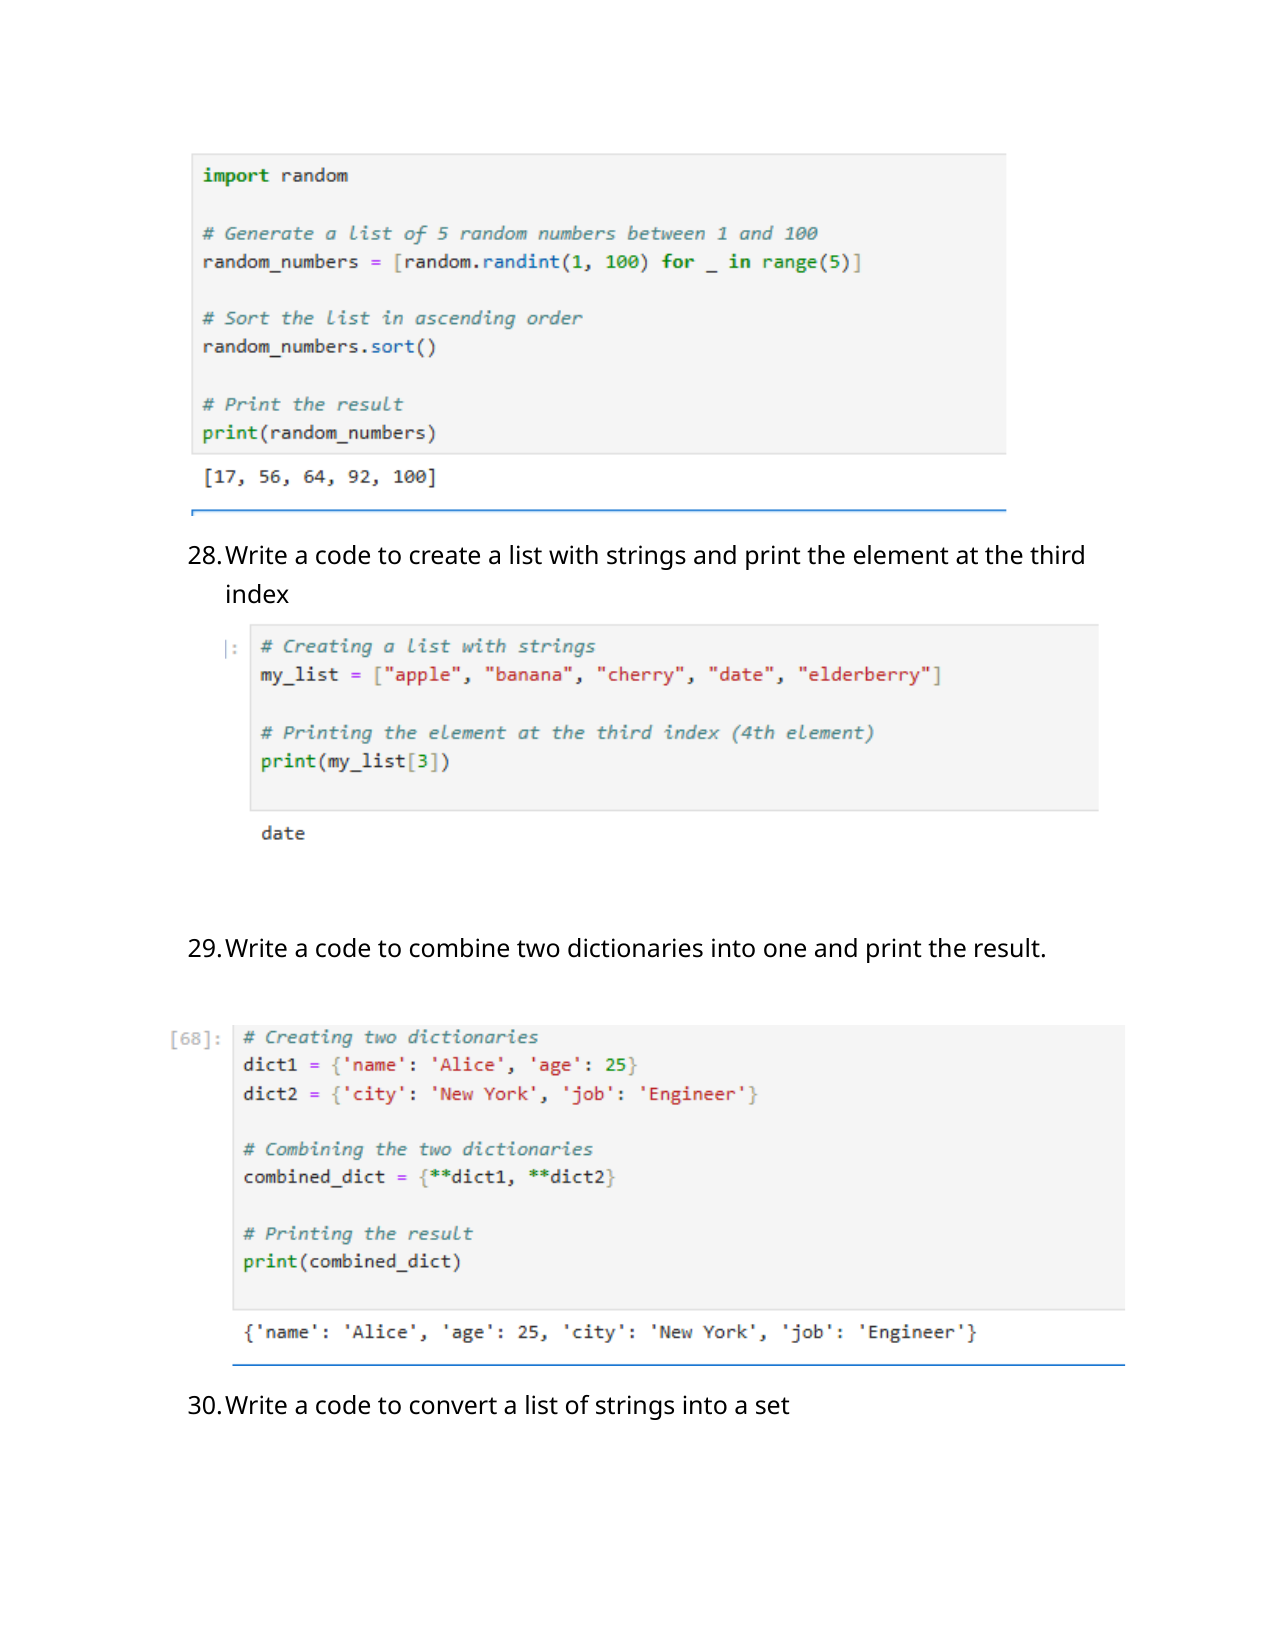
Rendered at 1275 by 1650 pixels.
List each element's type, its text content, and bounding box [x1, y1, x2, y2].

picture [225, 615, 1099, 854]
picture [150, 1025, 1125, 1366]
picture [187, 150, 1007, 516]
list Write a code to combine two dictionaries into one and print the result. [187, 931, 1125, 965]
list Write a code to convert a list of strings into a set [187, 1387, 1125, 1421]
